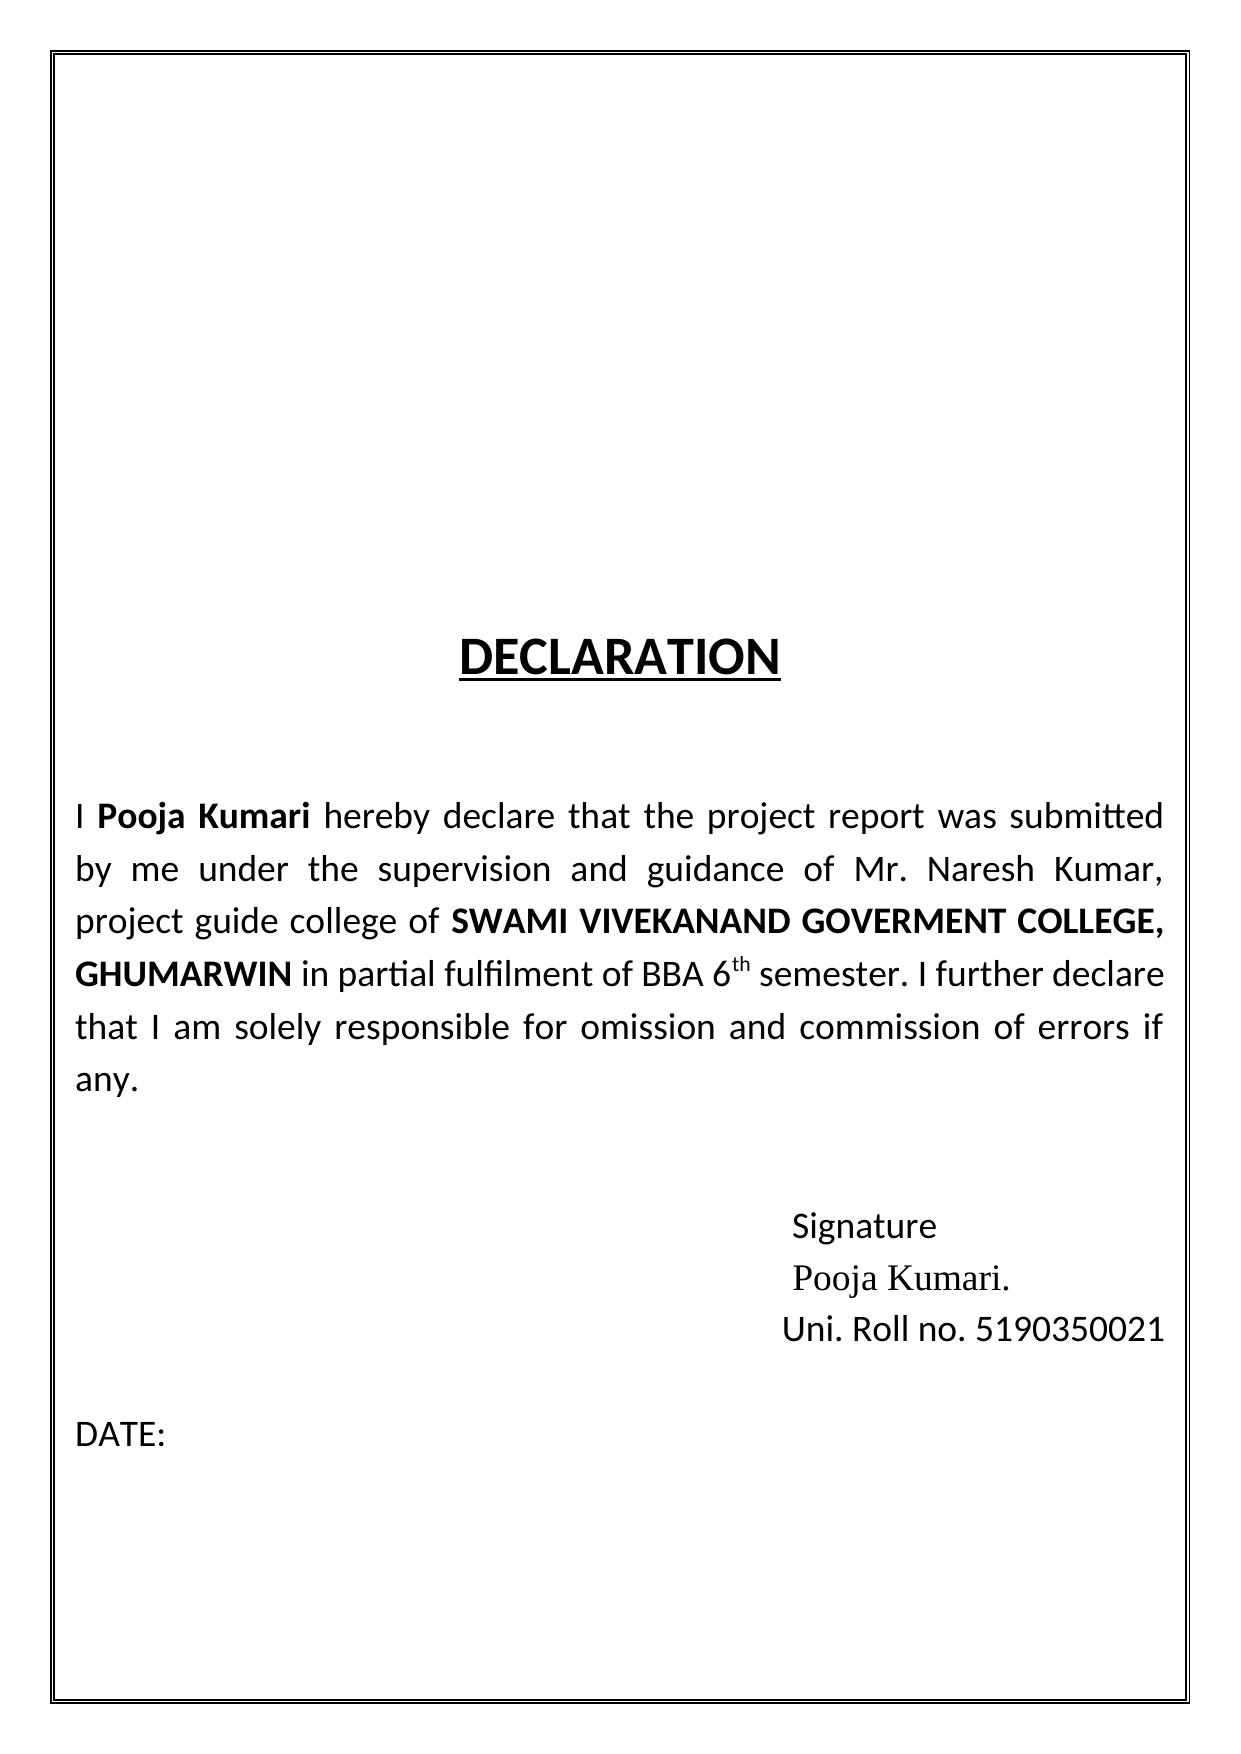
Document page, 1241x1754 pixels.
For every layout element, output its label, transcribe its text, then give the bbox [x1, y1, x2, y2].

text DECLARATION [75, 621, 1165, 688]
text I Pooja Kumari hereby declare that the project report was submitted by me under the supervision and guidance of Mr. Naresh Kumar, project guide college of SWAMI VIVEKANAND GOVERMENT COLLEGE, GHUMARWIN in partial fulfilment of BBA 6th semester. I further declare that I am solely responsible for omission and commission of errors if any. [75, 792, 1165, 1101]
text Pooja Kumari. [75, 1255, 1165, 1298]
text Signature [75, 1202, 1165, 1248]
text Uni. Roll no. 5190350021 [75, 1305, 1165, 1351]
text DATE: [75, 1410, 1165, 1456]
